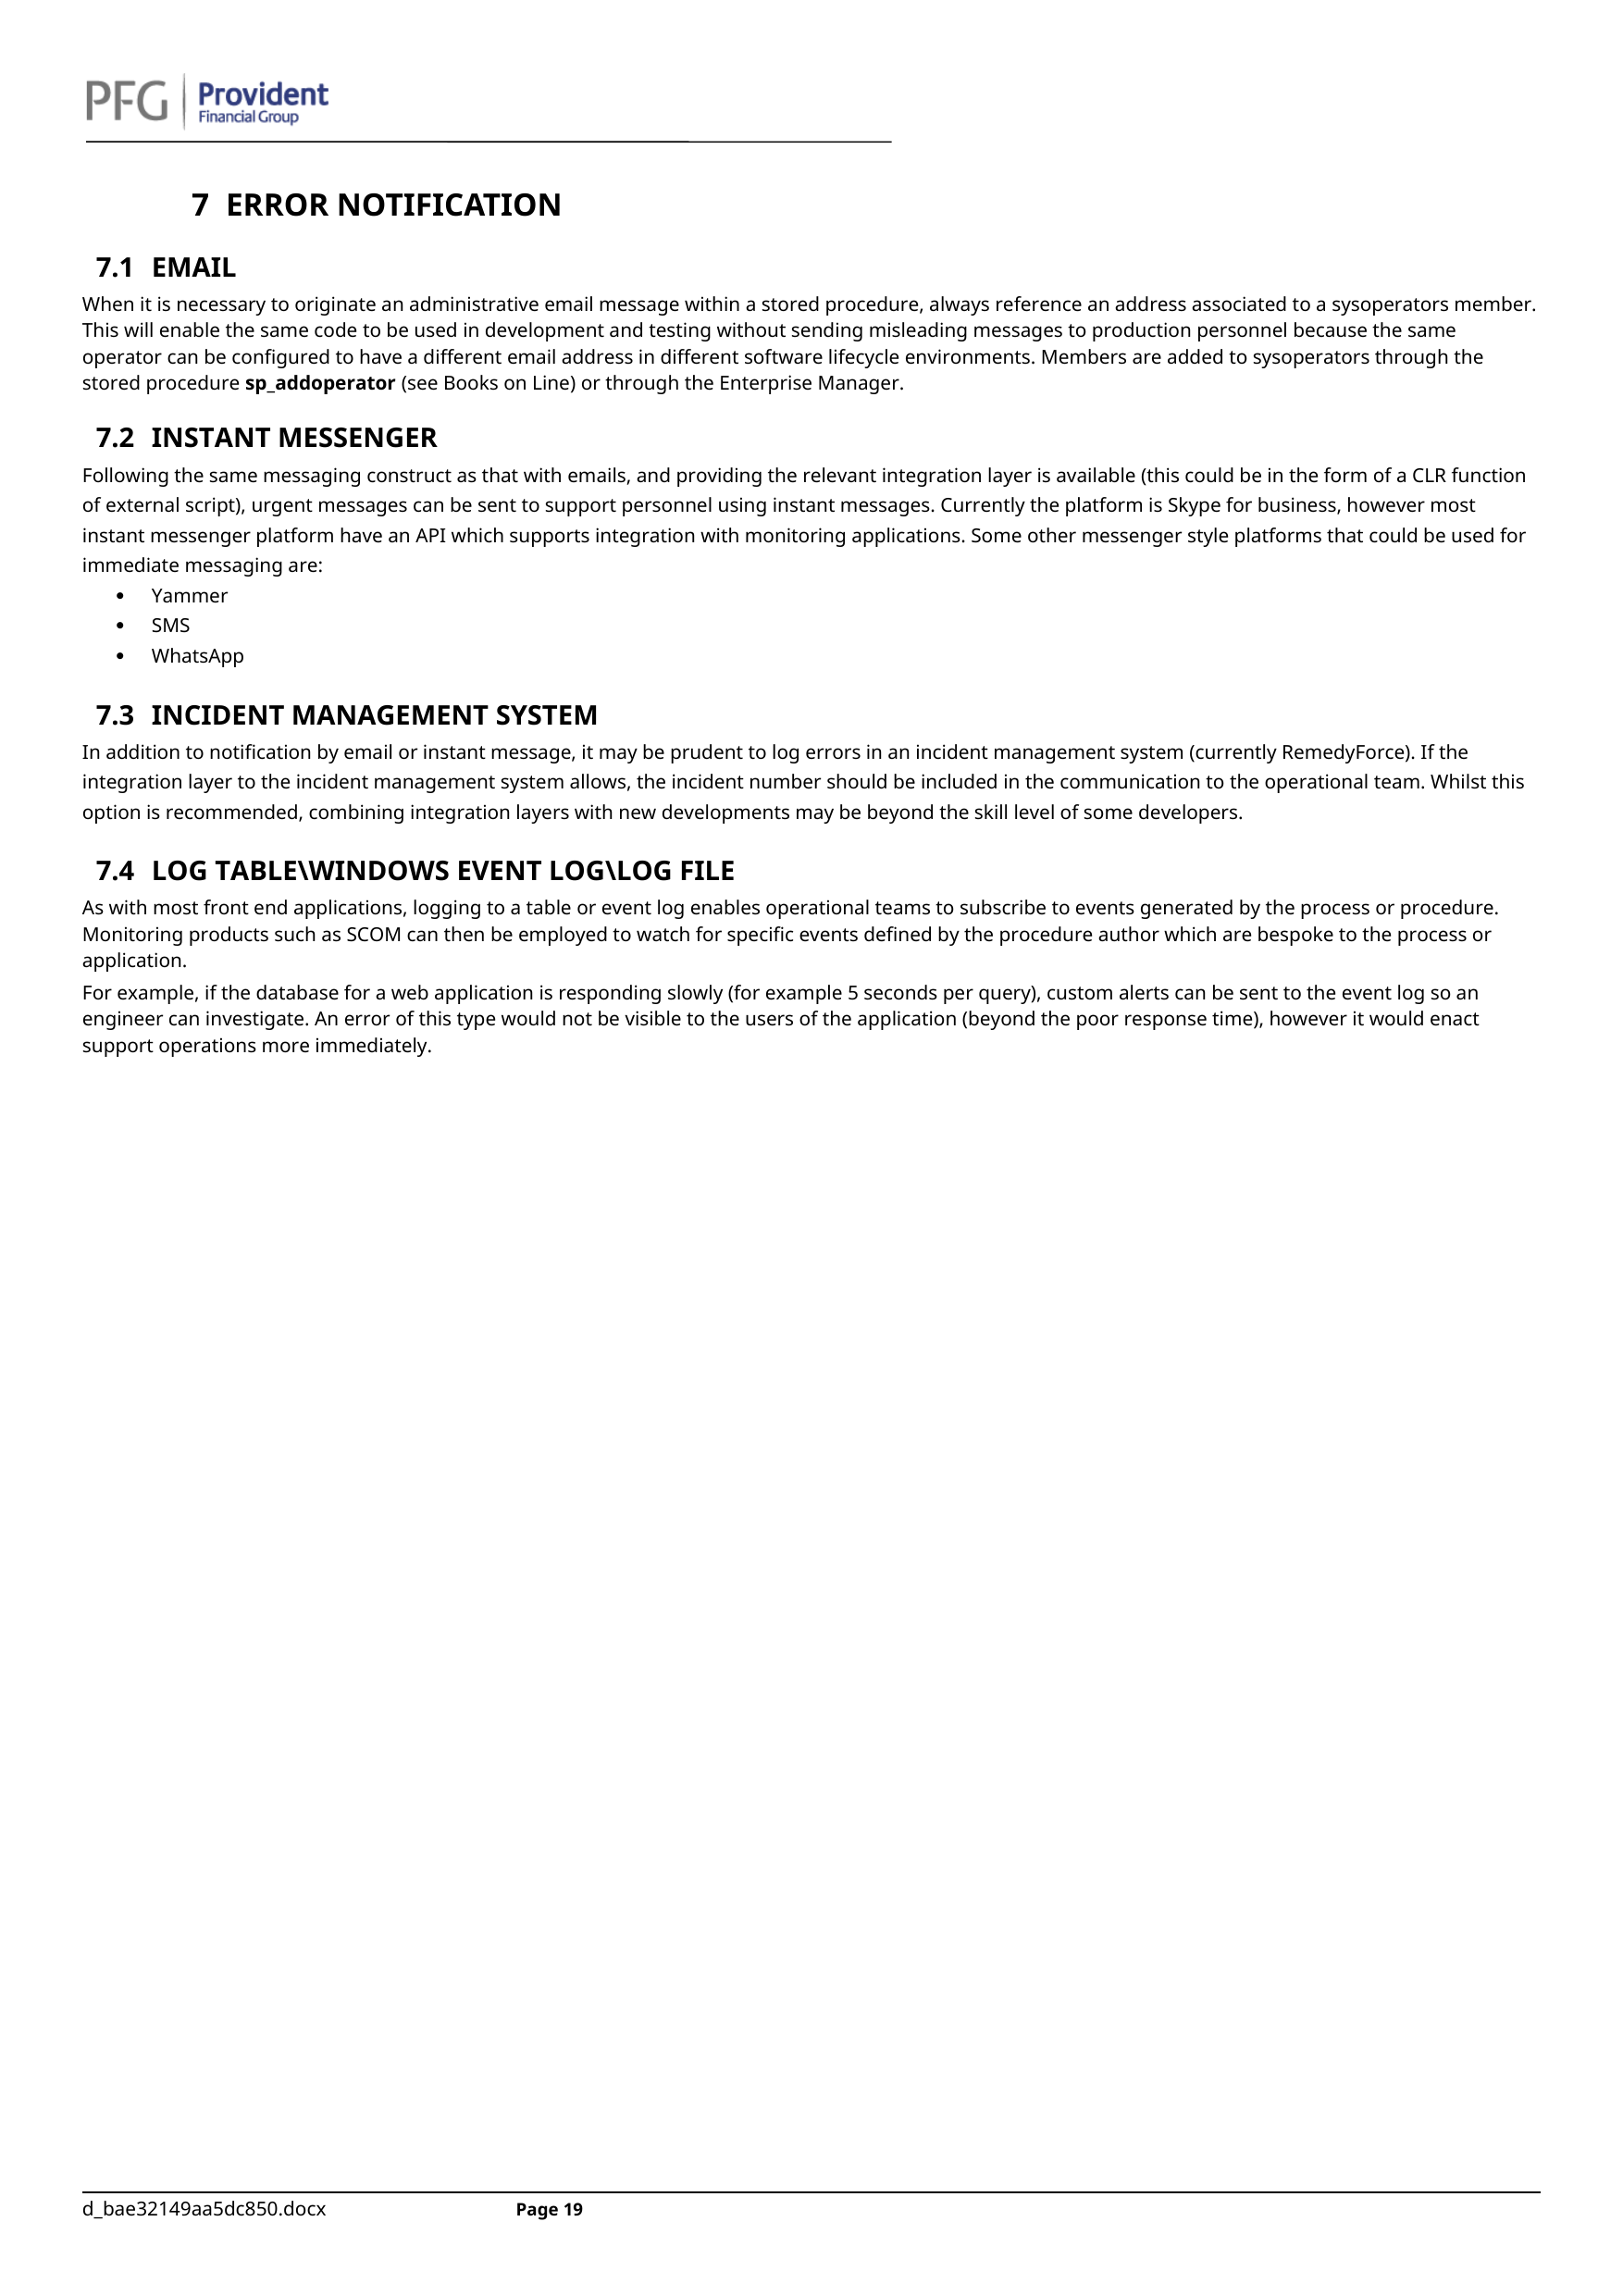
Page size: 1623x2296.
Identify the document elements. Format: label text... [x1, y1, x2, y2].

text When it is necessary to originate an administrative email message within a stored procedure, always reference an address associated to a sysoperators member. This will enable the same code to be used in development and testing without sending misleading messages to production personnel because the same operator can be configured to have a different email address in different software lifecycle environments. Members are added to sysoperators through the stored procedure sp_addoperator (see Books on Line) or through the Enterprise Manager. [82, 291, 1541, 396]
list Following the same messaging construct as that with emails, and providing the relevant integration layer is available (this could be in the form of a CLR function of external script), urgent messages can be sent to support personnel using instant messages. Currently the platform is Skype for business, however most instant messenger platform have an API which supports integration with monitoring applications. Some other messenger style platforms that could be used for immediate messaging are: [82, 462, 1541, 578]
list In addition to notification by email or instant message, it may be prudent to log errors in an incident management system (currently RemedyForce). If the integration layer to the incident management system allows, the incident number should be included in the communication to the operational team. Whilst this option is recommended, combining integration layers with new developments may be beyond the skill level of some developers. [82, 738, 1541, 825]
subtitle INSTANT MESSENGER [95, 419, 1541, 455]
list SMS [117, 613, 1541, 639]
text As with most front end applications, logging to a table or event log enables operational teams to subscribe to events generated by the process or procedure. Monitoring products such as SCOM can then be employed to watch for specific events defined by the procedure author which are bespoke to the process or application. [82, 895, 1541, 974]
subtitle LOG TABLE\WINDOWS EVENT LOG\LOG FILE [95, 852, 1541, 888]
subtitle ERROR NOTIFICATION [192, 183, 1541, 225]
subtitle INCIDENT MANAGEMENT SYSTEM [95, 696, 1541, 733]
text For example, if the database for a web application is responding slowly (for example 5 seconds per query), custom alerts can be sent to the event log so an engineer can investigate. An error of this type would not be visible to the users of the application (beyond the poor response time), however it would enact support operations more immediately. [82, 979, 1541, 1058]
subtitle EMAIL [95, 248, 1541, 285]
list Yammer [117, 582, 1541, 608]
list WhatsApp [117, 642, 1541, 669]
picture [81, 68, 340, 134]
